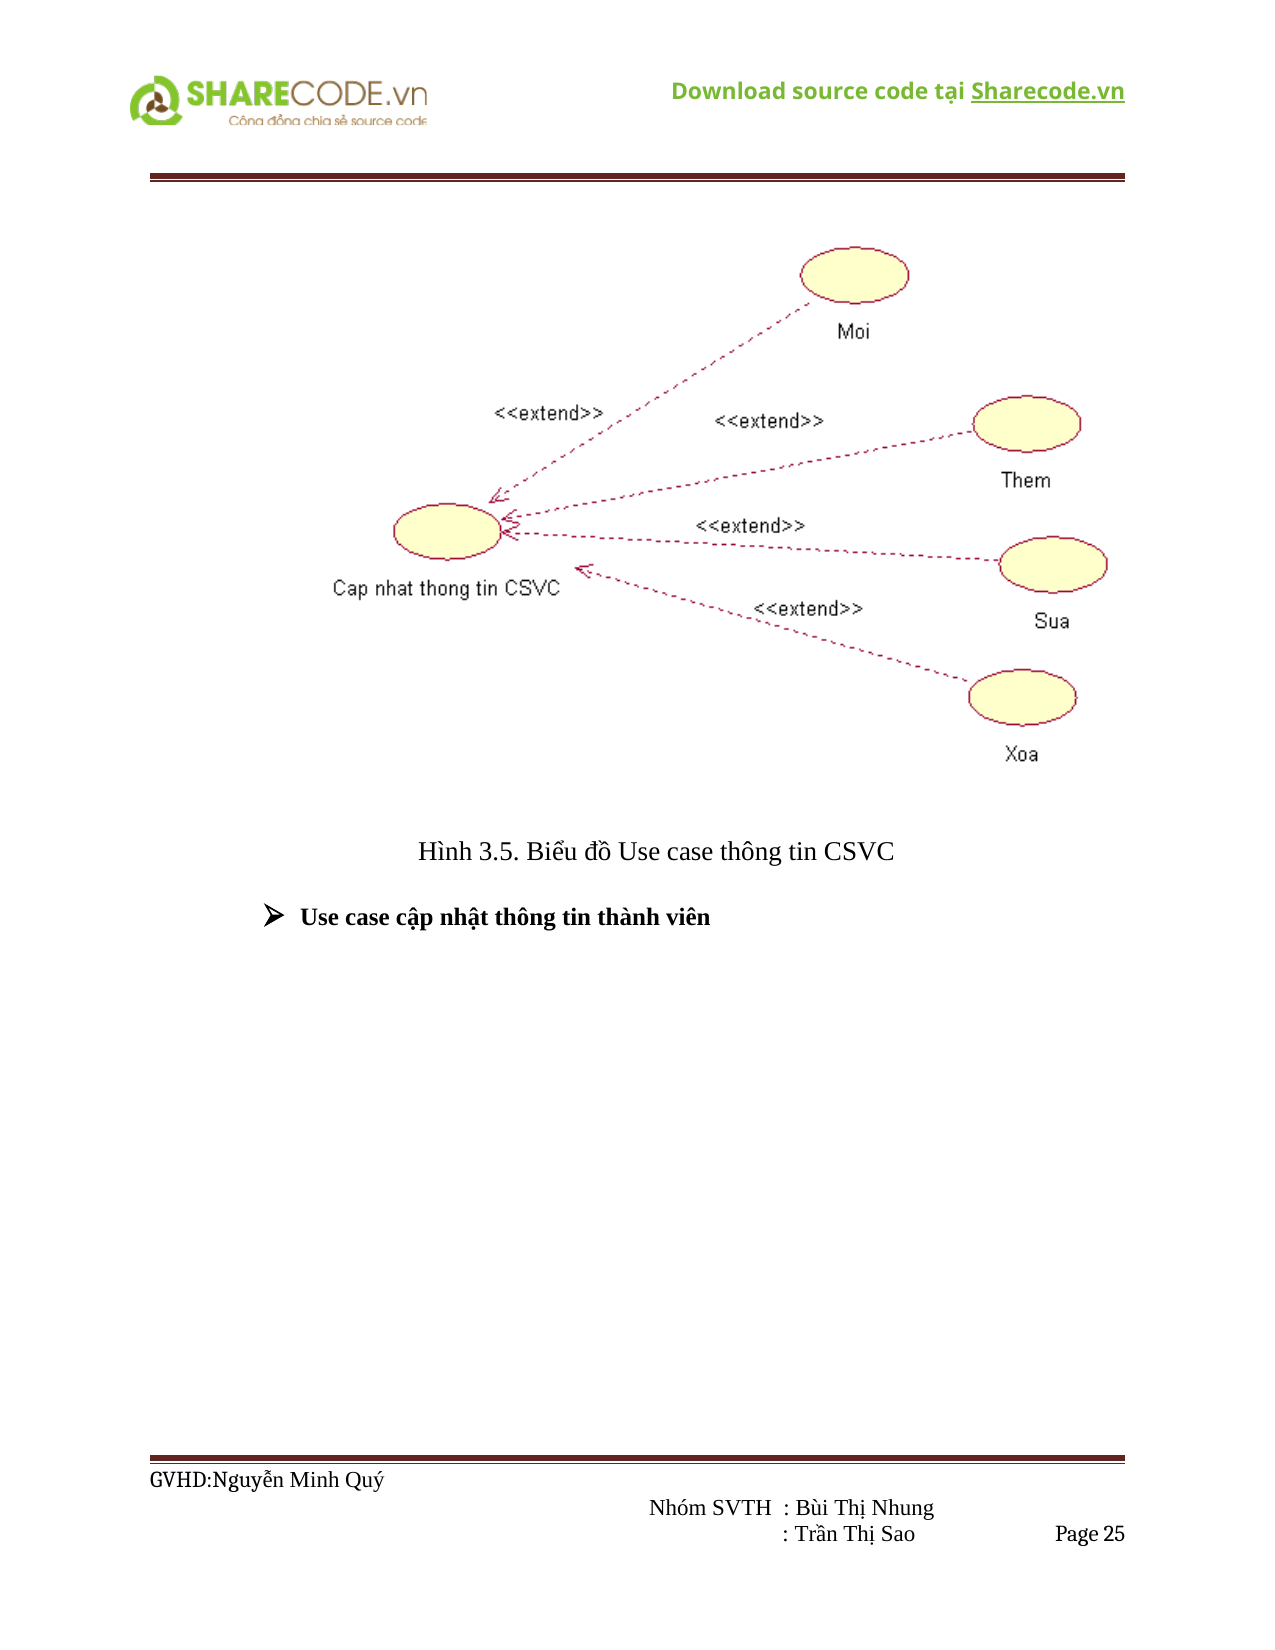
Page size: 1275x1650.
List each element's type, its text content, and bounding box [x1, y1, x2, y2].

picture [129, 75, 427, 126]
picture [300, 217, 1211, 810]
text Hình 3.5. Biểu đồ Use case thông tin CSVC [187, 835, 1125, 866]
list Use case cập nhật thông tin thành viên [262, 902, 1125, 932]
